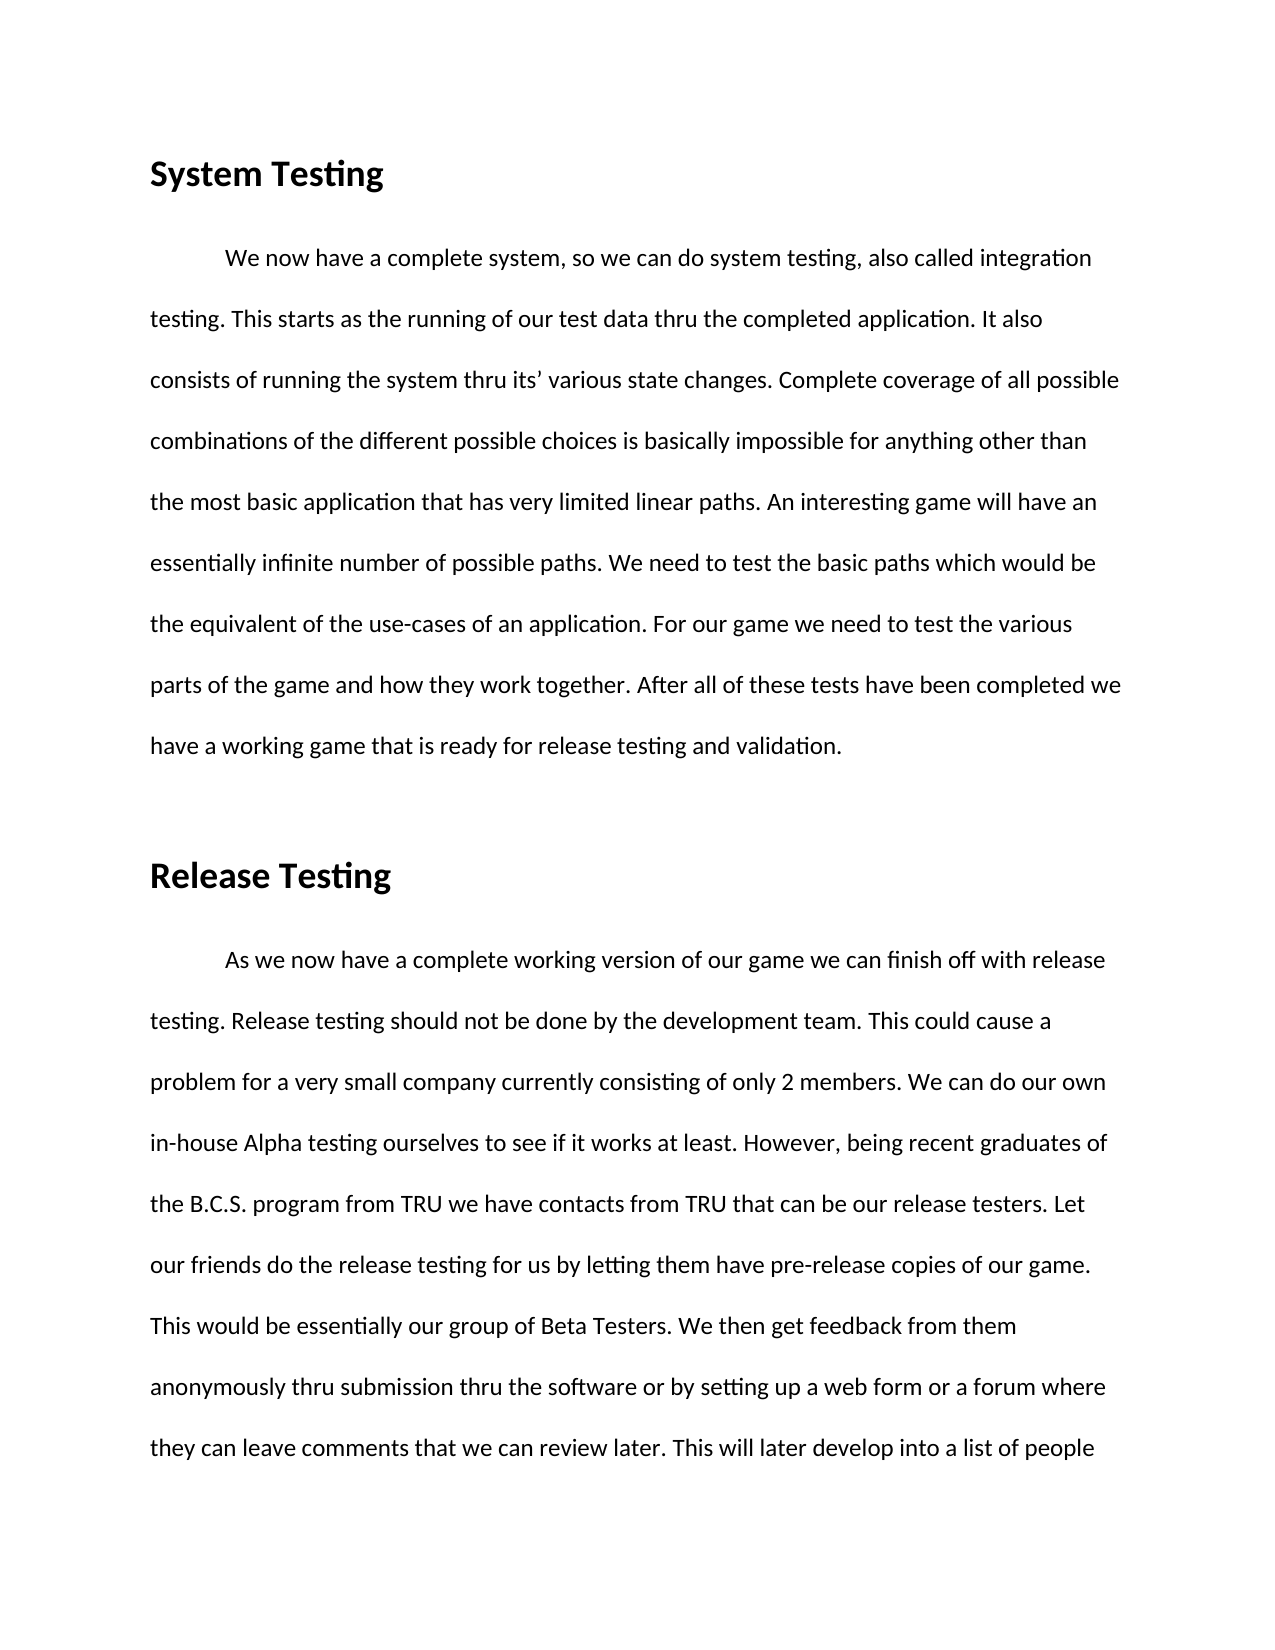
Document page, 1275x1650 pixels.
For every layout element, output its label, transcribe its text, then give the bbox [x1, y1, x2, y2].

text System Testing [150, 150, 1125, 196]
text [150, 944, 1125, 1463]
text Release Testing [150, 852, 1125, 898]
text We now have a complete system, so we can do system testing, also called integration testing. This starts as the running of our test data thru the completed application. It also consists of running the system thru its’ various state changes. Complete coverage of all possible combinations of the different possible choices is basically impossible for anything other than the most basic application that has very limited linear paths. An interesting game will have an essentially infinite number of possible paths. We need to test the basic paths which would be the equivalent of the use-cases of an application. For our game we need to test the various parts of the game and how they work together. After all of these tests have been completed we have a working game that is ready for release testing and validation. [150, 242, 1125, 761]
